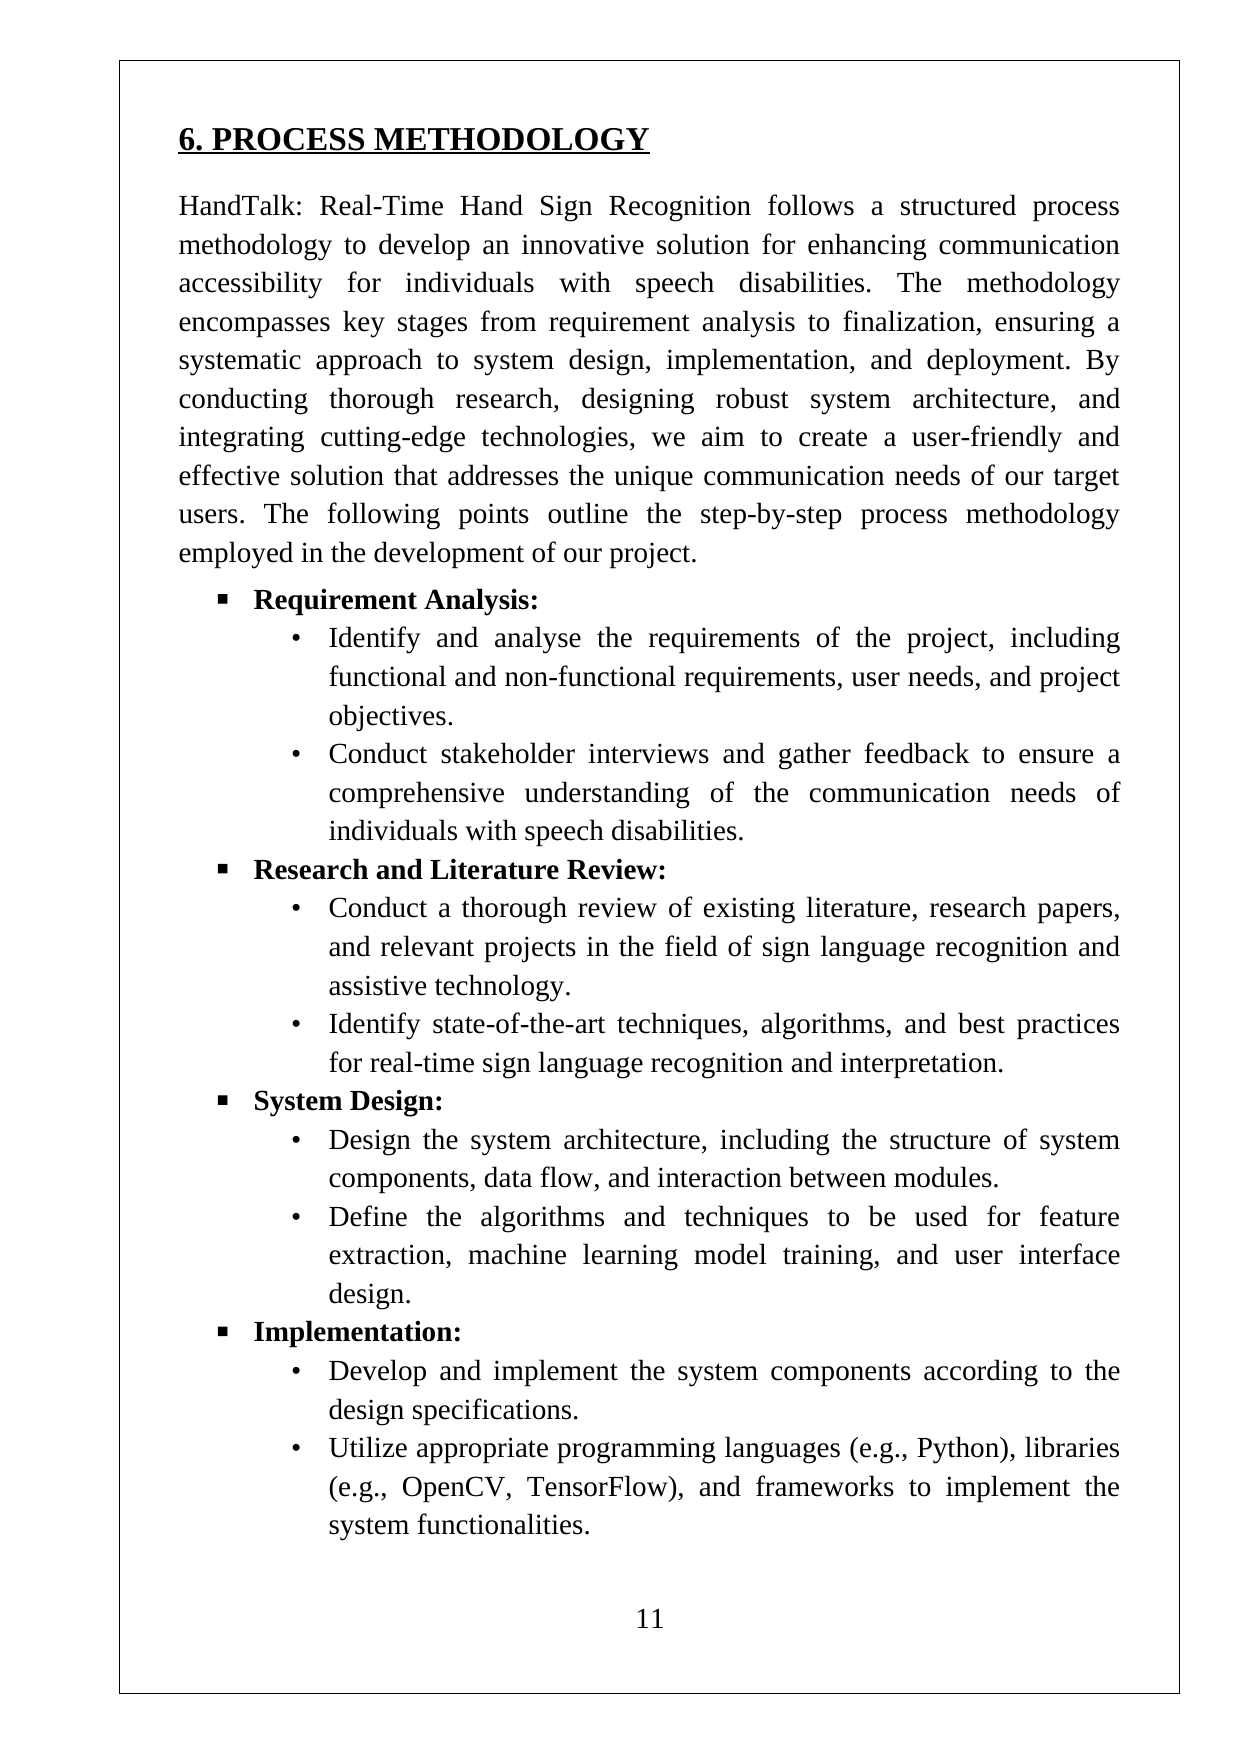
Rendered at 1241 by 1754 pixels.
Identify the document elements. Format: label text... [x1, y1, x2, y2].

list Identify and analyse the requirements of the project, including functional and non-functional requirements, user needs, and project objectives. [291, 621, 1121, 731]
list Define the algorithms and techniques to be used for feature extraction, machine learning model training, and user interface design. [291, 1199, 1121, 1309]
list Conduct stakeholder interviews and gather feedback to ensure a comprehensive understanding of the communication needs of individuals with speech disabilities. [291, 736, 1121, 847]
list Conduct a thorough review of existing literature, research papers, and relevant projects in the field of sign language recognition and assistive technology. [291, 891, 1121, 1001]
list Identify state-of-the-art techniques, algorithms, and best practices for real-time sign language recognition and interpretation. [291, 1006, 1121, 1078]
list Design the system architecture, including the structure of system components, data flow, and interaction between modules. [291, 1122, 1121, 1194]
list Research and Literature Review: [216, 852, 1121, 886]
list System Design: [216, 1083, 1121, 1117]
list Implementation: [216, 1314, 1121, 1348]
list Develop and implement the system components according to the design specifications. [291, 1353, 1121, 1425]
list Requirement Analysis: [216, 582, 1121, 616]
list Utilize appropriate programming languages (e.g., Python), libraries (e.g., OpenCV, TensorFlow), and frameworks to implement the system functionalities. [291, 1430, 1121, 1541]
text HandTalk: Real-Time Hand Sign Recognition follows a structured process methodology to develop an innovative solution for enhancing communication accessibility for individuals with speech disabilities. The methodology encompasses key stages from requirement analysis to finalization, ensuring a systematic approach to system design, implementation, and deployment. By conducting thorough research, designing robust system architecture, and integrating cutting-edge technologies, we aim to create a user-friendly and effective solution that addresses the unique communication needs of our target users. The following points outline the step-by-step process methodology employed in the development of our project. [178, 188, 1121, 569]
subtitle 6. PROCESS METHODOLOGY [178, 119, 1121, 157]
